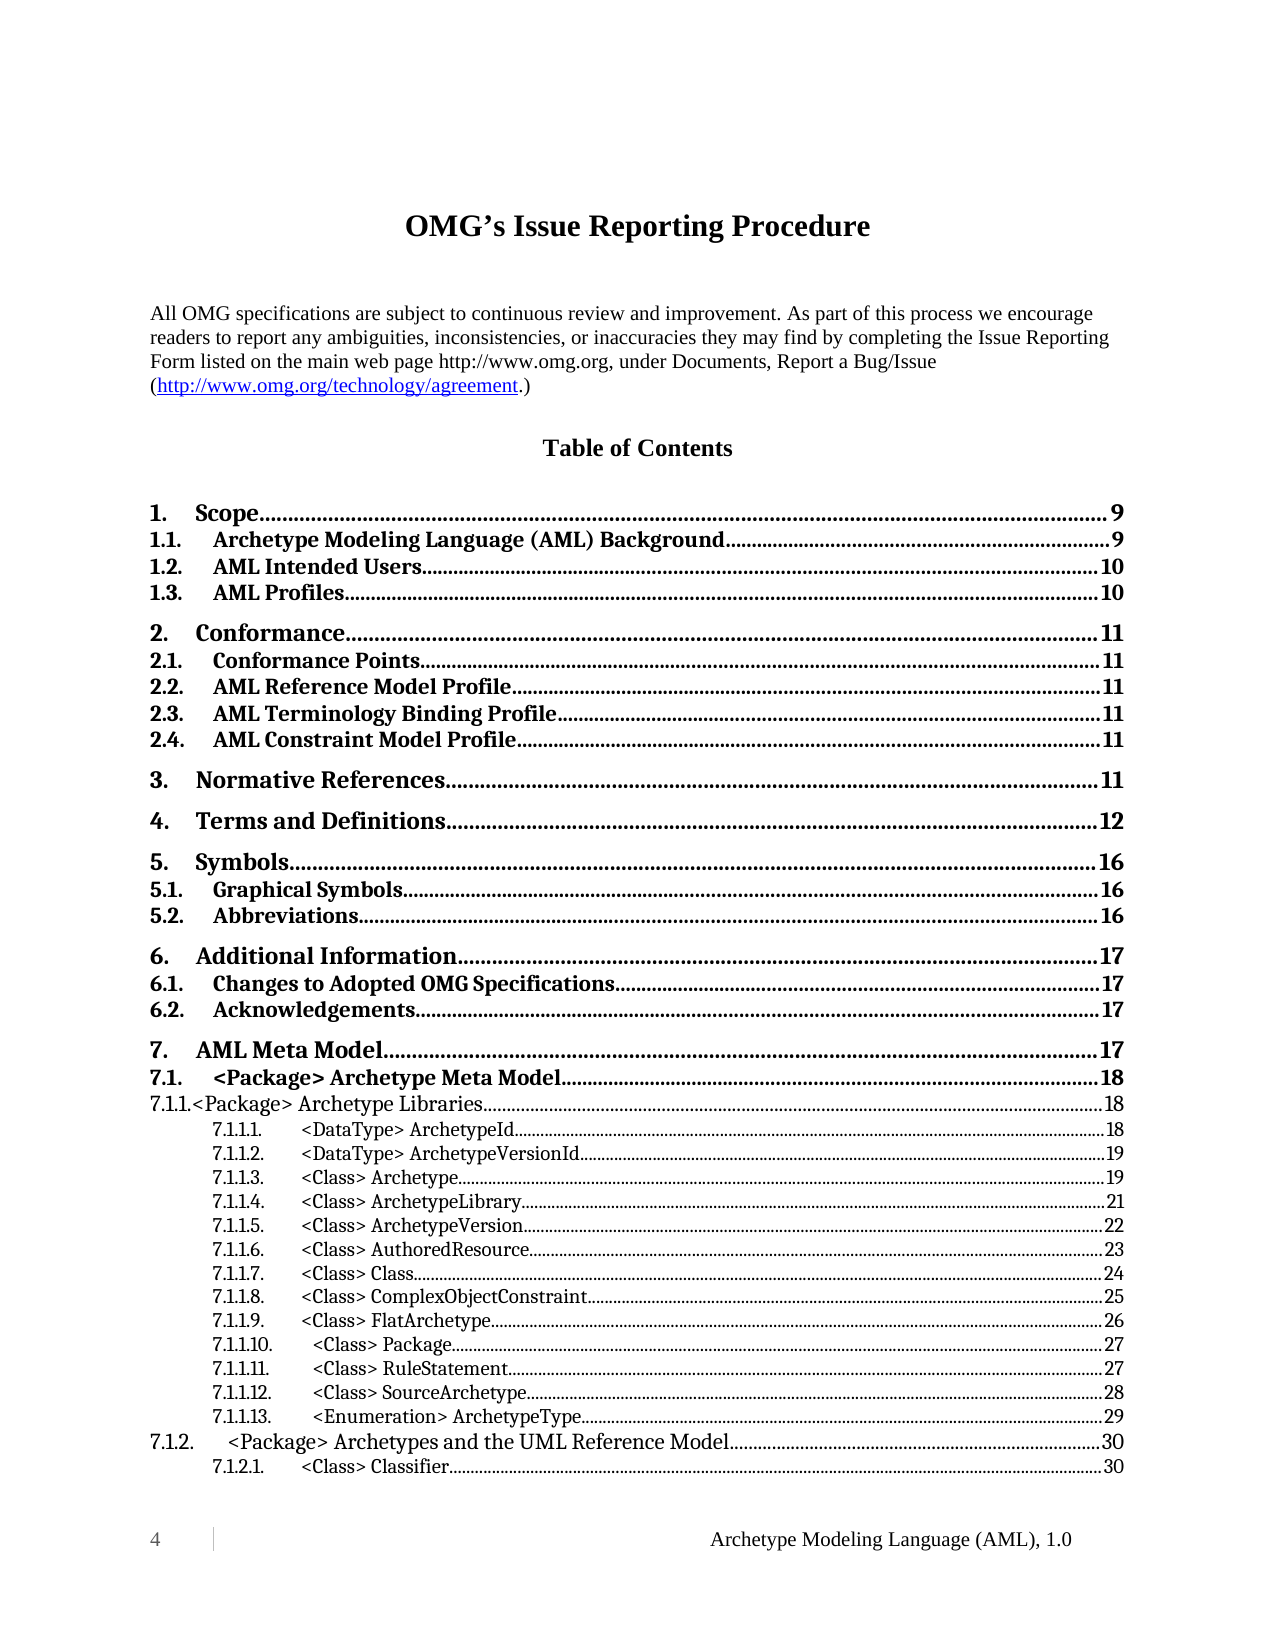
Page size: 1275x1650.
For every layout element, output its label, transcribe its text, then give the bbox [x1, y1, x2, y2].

text 3. Normative References 11 [150, 766, 1125, 794]
text 7.1.1.7. <Class> Class 24 [212, 1261, 1125, 1285]
text 7.1.1.4. <Class> ArchetypeLibrary 21 [212, 1189, 1125, 1213]
text OMG’s Issue Reporting Procedure [150, 207, 1125, 243]
text 7.1.1.1. <DataType> ArchetypeId 18 [212, 1117, 1125, 1141]
text 7.1.1.6. <Class> AuthoredResource 23 [212, 1237, 1125, 1261]
text 6.1. Changes to Adopted OMG Specifications 17 [150, 971, 1125, 997]
text Table of Contents [150, 433, 1125, 462]
text 7.1.1.10. <Class> Package 27 [212, 1333, 1125, 1357]
text 2. Conformance 11 [150, 619, 1125, 648]
text 7.1.1. <Package> Archetype Libraries 18 [150, 1091, 1125, 1117]
text 7.1.1.8. <Class> ComplexObjectConstraint 25 [212, 1285, 1125, 1309]
text 5. Symbols 16 [150, 848, 1125, 877]
text 5.1. Graphical Symbols 16 [150, 877, 1125, 903]
text 7.1.1.2. <DataType> ArchetypeVersionId 19 [212, 1141, 1125, 1165]
text 7. AML Meta Model 17 [150, 1036, 1125, 1065]
text 6. Additional Information 17 [150, 942, 1125, 971]
text 4. Terms and Definitions 12 [150, 807, 1125, 836]
text 7.1.1.13. <Enumeration> ArchetypeType 29 [212, 1405, 1125, 1429]
text 2.3. AML Terminology Binding Profile 11 [150, 700, 1125, 727]
text 1.2. AML Intended Users 10 [150, 554, 1125, 580]
text 7.1.1.9. <Class> FlatArchetype 26 [212, 1309, 1125, 1333]
text 1. Scope 9 [150, 498, 1125, 527]
text 2.4. AML Constraint Model Profile 11 [150, 727, 1125, 753]
text 2.2. AML Reference Model Profile 11 [150, 674, 1125, 700]
text 7.1.1.5. <Class> ArchetypeVersion 22 [212, 1213, 1125, 1237]
text All OMG specifications are subject to continuous review and improvement. As part of this process we encourage readers to report any ambiguities, inconsistencies, or inaccuracies they may find by completing the Issue Reporting Form listed on the main web page http://www.omg.org, under Documents, Report a Bug/Issue (http://www.omg.org/technology/agreement.) [150, 301, 1125, 397]
text 7.1.1.3. <Class> Archetype 19 [212, 1165, 1125, 1189]
text 6.2. Acknowledgements 17 [150, 997, 1125, 1023]
text 7.1.1.12. <Class> SourceArchetype 28 [212, 1381, 1125, 1405]
text 2.1. Conformance Points 11 [150, 648, 1125, 674]
text 7.1.1.11. <Class> RuleStatement 27 [212, 1357, 1125, 1381]
text 7.1.2. <Package> Archetypes and the UML Reference Model 30 [150, 1429, 1125, 1455]
text 5.2. Abbreviations 16 [150, 903, 1125, 929]
text 7.1. <Package> Archetype Meta Model 18 [150, 1065, 1125, 1091]
text 7.1.2.1. <Class> Classifier 30 [212, 1455, 1125, 1479]
text 1.3. AML Profiles 10 [150, 580, 1125, 606]
text 1.1. Archetype Modeling Language (AML) Background 9 [150, 527, 1125, 554]
